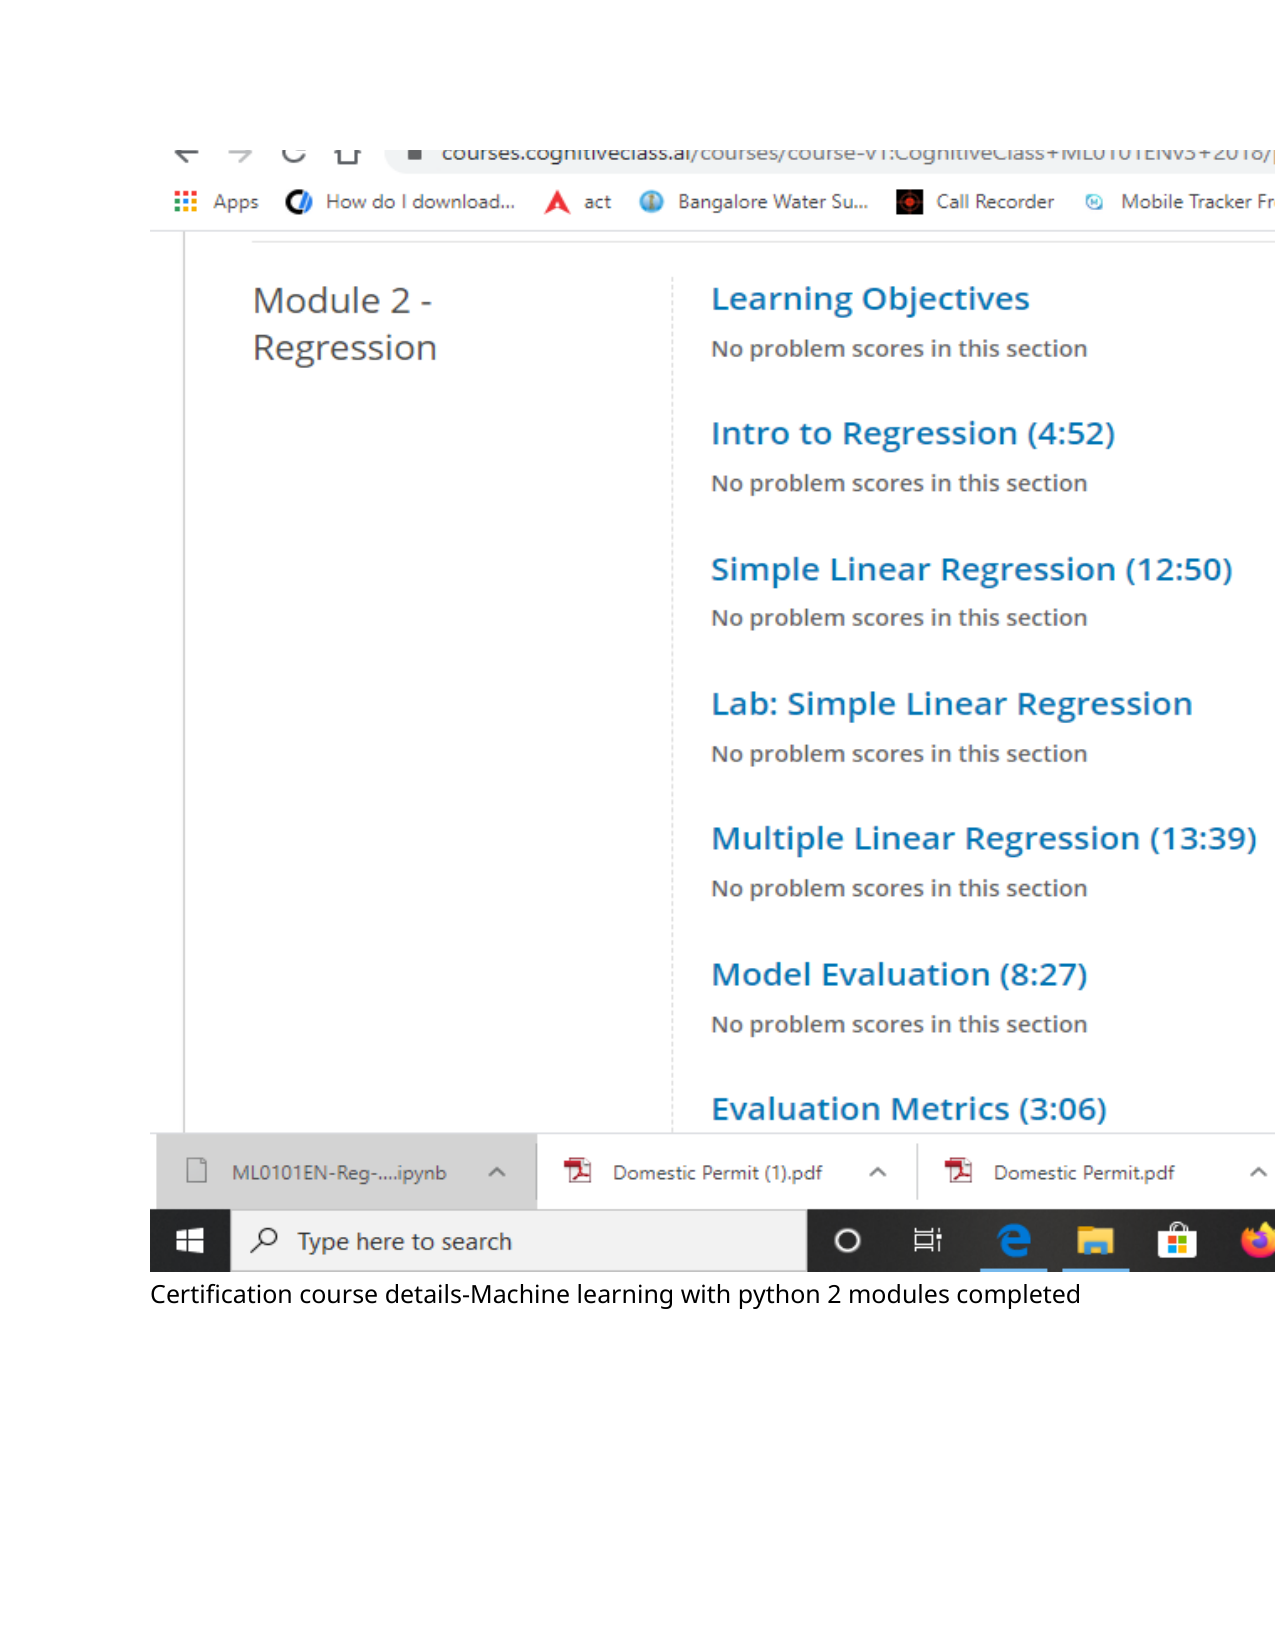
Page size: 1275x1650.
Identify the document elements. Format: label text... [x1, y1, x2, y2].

picture [150, 150, 1275, 1272]
text Certification course details-Machine learning with python 2 modules completed [150, 1272, 1125, 1311]
